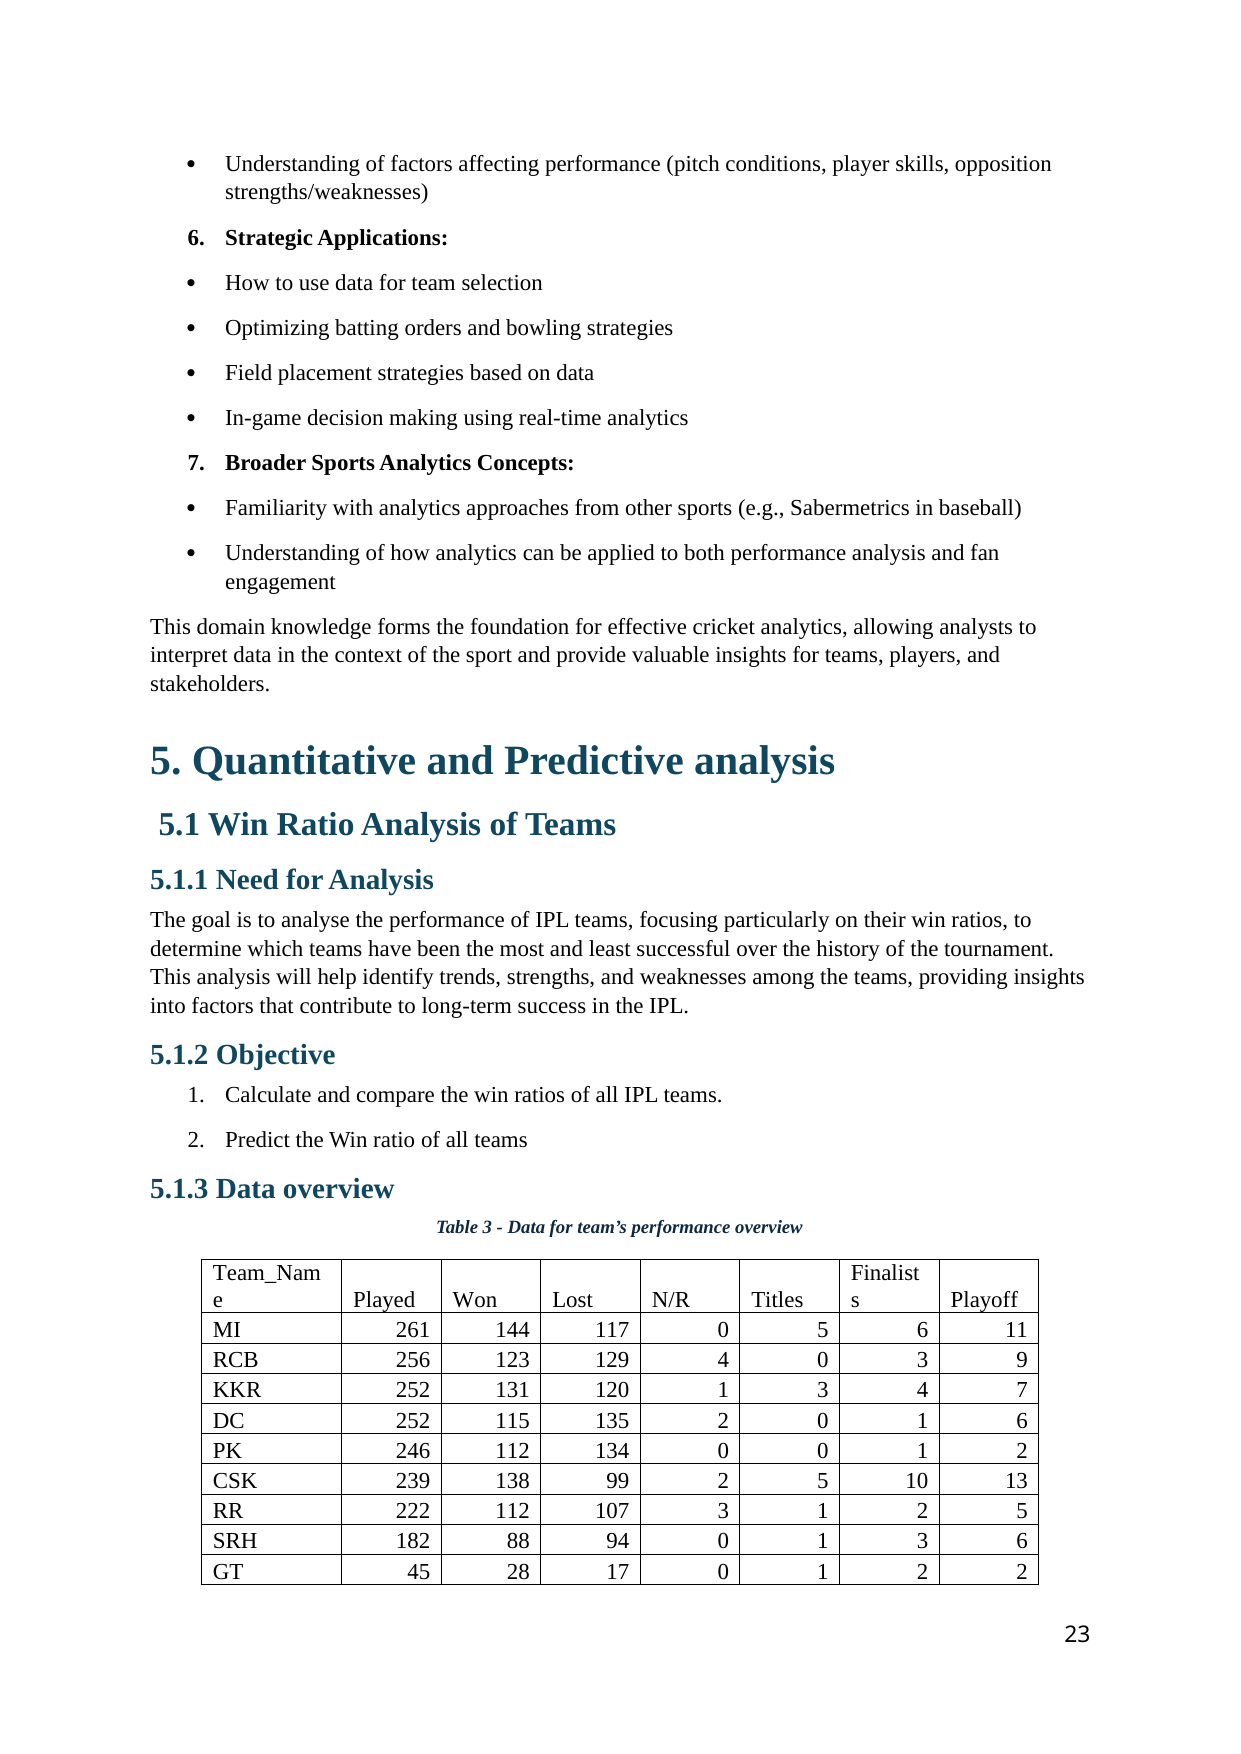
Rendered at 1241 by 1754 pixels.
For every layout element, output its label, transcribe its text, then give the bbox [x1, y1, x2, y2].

table_cell MI [202, 1313, 341, 1342]
table_header Played [342, 1260, 441, 1312]
table_cell 1 [740, 1525, 839, 1554]
table_cell 4 [840, 1374, 939, 1403]
table_cell 112 [442, 1434, 540, 1463]
table_cell 239 [342, 1464, 441, 1493]
table_header Titles [740, 1260, 839, 1312]
table_cell 135 [541, 1404, 640, 1433]
table_cell 2 [641, 1404, 739, 1433]
table_cell 1 [641, 1374, 739, 1403]
table_cell 6 [940, 1404, 1038, 1433]
list Broader Sports Analytics Concepts: [187, 449, 1090, 475]
table_cell 107 [541, 1495, 640, 1524]
list Understanding of factors affecting performance (pitch conditions, player skills, opposition strengths/weaknesses) [187, 150, 1090, 205]
subtitle 5.1.3 Data overview [150, 1172, 1090, 1205]
table_header Lost [541, 1260, 640, 1312]
table_cell 129 [541, 1344, 640, 1373]
table_cell 6 [940, 1525, 1038, 1554]
table_cell 5 [940, 1495, 1038, 1524]
table_cell 0 [740, 1404, 839, 1433]
table_header N/R [641, 1260, 739, 1312]
table_cell RR [202, 1495, 341, 1524]
table_cell PK [202, 1434, 341, 1463]
table_cell 9 [940, 1344, 1038, 1373]
table_cell 2 [641, 1464, 739, 1493]
table_cell 144 [442, 1313, 540, 1342]
table_cell 2 [940, 1434, 1038, 1463]
table_cell 88 [442, 1525, 540, 1554]
subtitle 5. Quantitative and Predictive analysis [150, 736, 1090, 783]
list Strategic Applications: [187, 223, 1090, 250]
table_cell 2 [940, 1555, 1038, 1584]
table_cell 3 [641, 1495, 739, 1524]
table_cell RCB [202, 1344, 341, 1373]
table_cell 17 [541, 1555, 640, 1584]
table_cell 3 [740, 1374, 839, 1403]
list Predict the Win ratio of all teams [187, 1126, 1090, 1153]
table_cell 10 [840, 1464, 939, 1493]
table_cell 115 [442, 1404, 540, 1433]
text Table 3 - Data for team’s performance overview [150, 1216, 1090, 1238]
table_cell 256 [342, 1344, 441, 1373]
table_cell 6 [840, 1313, 939, 1342]
table_cell 182 [342, 1525, 441, 1554]
table_cell 1 [840, 1404, 939, 1433]
table_cell GT [202, 1555, 341, 1584]
text This domain knowledge forms the foundation for effective cricket analytics, allowing analysts to interpret data in the context of the sport and provide valuable insights for teams, players, and stakeholders. [150, 613, 1090, 696]
table_cell DC [202, 1404, 341, 1433]
table_header Won [442, 1260, 540, 1312]
table_cell 112 [442, 1495, 540, 1524]
table_cell 252 [342, 1374, 441, 1403]
table_cell KKR [202, 1374, 341, 1403]
table_cell 2 [840, 1555, 939, 1584]
table_header Finalists [840, 1260, 939, 1312]
list Field placement strategies based on data [187, 359, 1090, 385]
table_cell 2 [840, 1495, 939, 1524]
subtitle 5.1.1 Need for Analysis [150, 862, 1090, 896]
table_cell 5 [740, 1464, 839, 1493]
text The goal is to analyse the performance of IPL teams, focusing particularly on their win ratios, to determine which teams have been the most and least successful over the history of the tournament. This analysis will help identify trends, strengths, and weaknesses among the teams, providing insights into factors that contribute to long-term success in the IPL. [150, 906, 1090, 1018]
table_cell 3 [840, 1525, 939, 1554]
table_cell 1 [840, 1434, 939, 1463]
table_cell 0 [740, 1344, 839, 1373]
list Optimizing batting orders and bowling strategies [187, 314, 1090, 340]
table_cell 222 [342, 1495, 441, 1524]
table_cell SRH [202, 1525, 341, 1554]
table_cell 0 [641, 1525, 739, 1554]
table_cell 4 [641, 1344, 739, 1373]
list Understanding of how analytics can be applied to both performance analysis and fan engagement [187, 539, 1090, 594]
table_cell 0 [641, 1313, 739, 1342]
table_cell 13 [940, 1464, 1038, 1493]
list Familiarity with analytics approaches from other sports (e.g., Sabermetrics in baseball) [187, 494, 1090, 521]
table_cell 246 [342, 1434, 441, 1463]
table_cell 3 [840, 1344, 939, 1373]
table_cell 7 [940, 1374, 1038, 1403]
table_header Playoff [940, 1260, 1038, 1312]
table_cell CSK [202, 1464, 341, 1493]
table_cell 45 [342, 1555, 441, 1584]
table_cell 117 [541, 1313, 640, 1342]
table_cell 134 [541, 1434, 640, 1463]
list Calculate and compare the win ratios of all IPL teams. [187, 1081, 1090, 1108]
table_header Team_Name [202, 1260, 341, 1312]
table_cell 261 [342, 1313, 441, 1342]
list How to use data for team selection [187, 269, 1090, 295]
subtitle 5.1.2 Objective [150, 1037, 1090, 1070]
table_cell 5 [740, 1313, 839, 1342]
table_cell 252 [342, 1404, 441, 1433]
table_cell 0 [740, 1434, 839, 1463]
table_cell 131 [442, 1374, 540, 1403]
table_cell 120 [541, 1374, 640, 1403]
subtitle 5.1 Win Ratio Analysis of Teams [150, 804, 1090, 842]
list In-game decision making using real-time analytics [187, 404, 1090, 430]
table_cell 138 [442, 1464, 540, 1493]
table_cell 28 [442, 1555, 540, 1584]
table_cell 11 [940, 1313, 1038, 1342]
table_cell 94 [541, 1525, 640, 1554]
table_cell 123 [442, 1344, 540, 1373]
table_cell 0 [641, 1555, 739, 1584]
table_cell 99 [541, 1464, 640, 1493]
table_cell 1 [740, 1555, 839, 1584]
table_cell 0 [641, 1434, 739, 1463]
table_cell 1 [740, 1495, 839, 1524]
